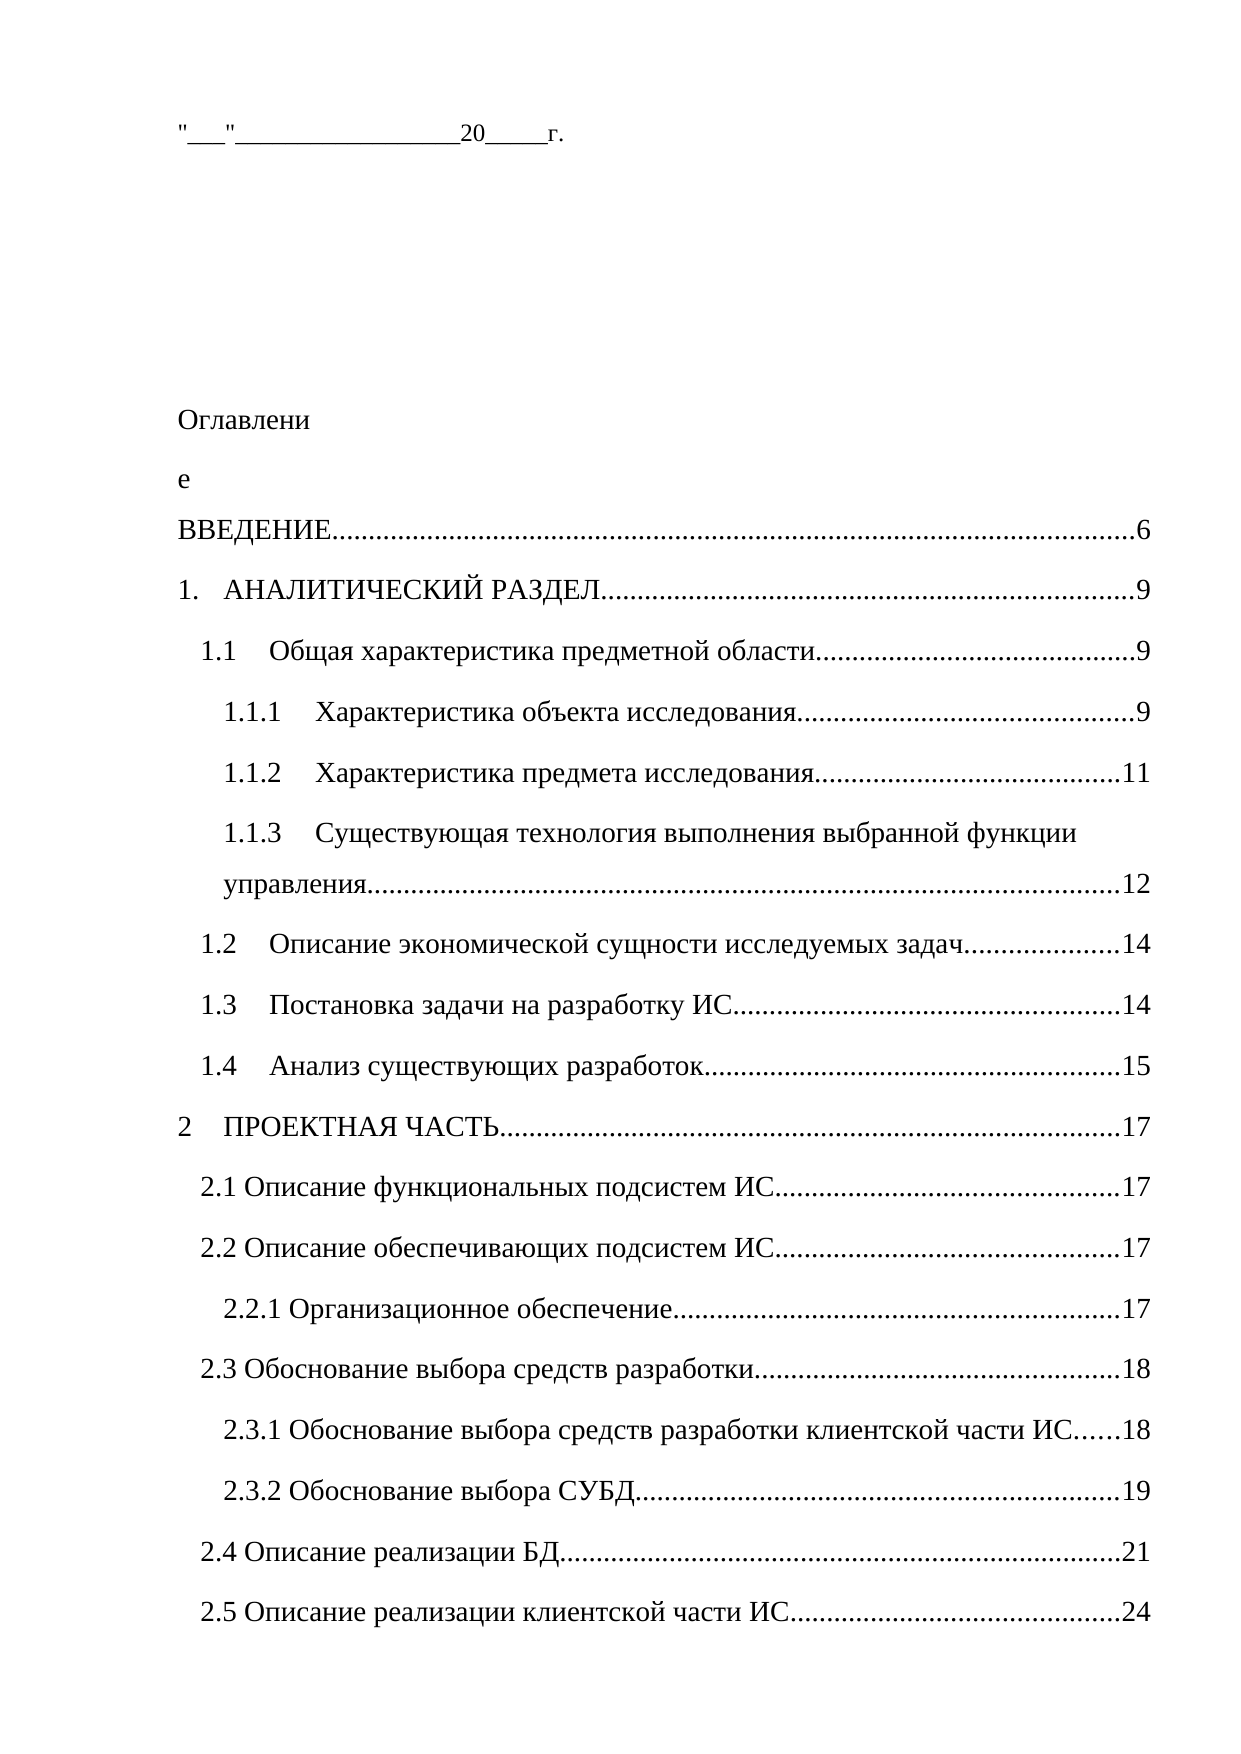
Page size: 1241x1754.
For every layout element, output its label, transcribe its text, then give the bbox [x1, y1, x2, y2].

text "___"__________________20_____г. [177, 118, 1152, 147]
